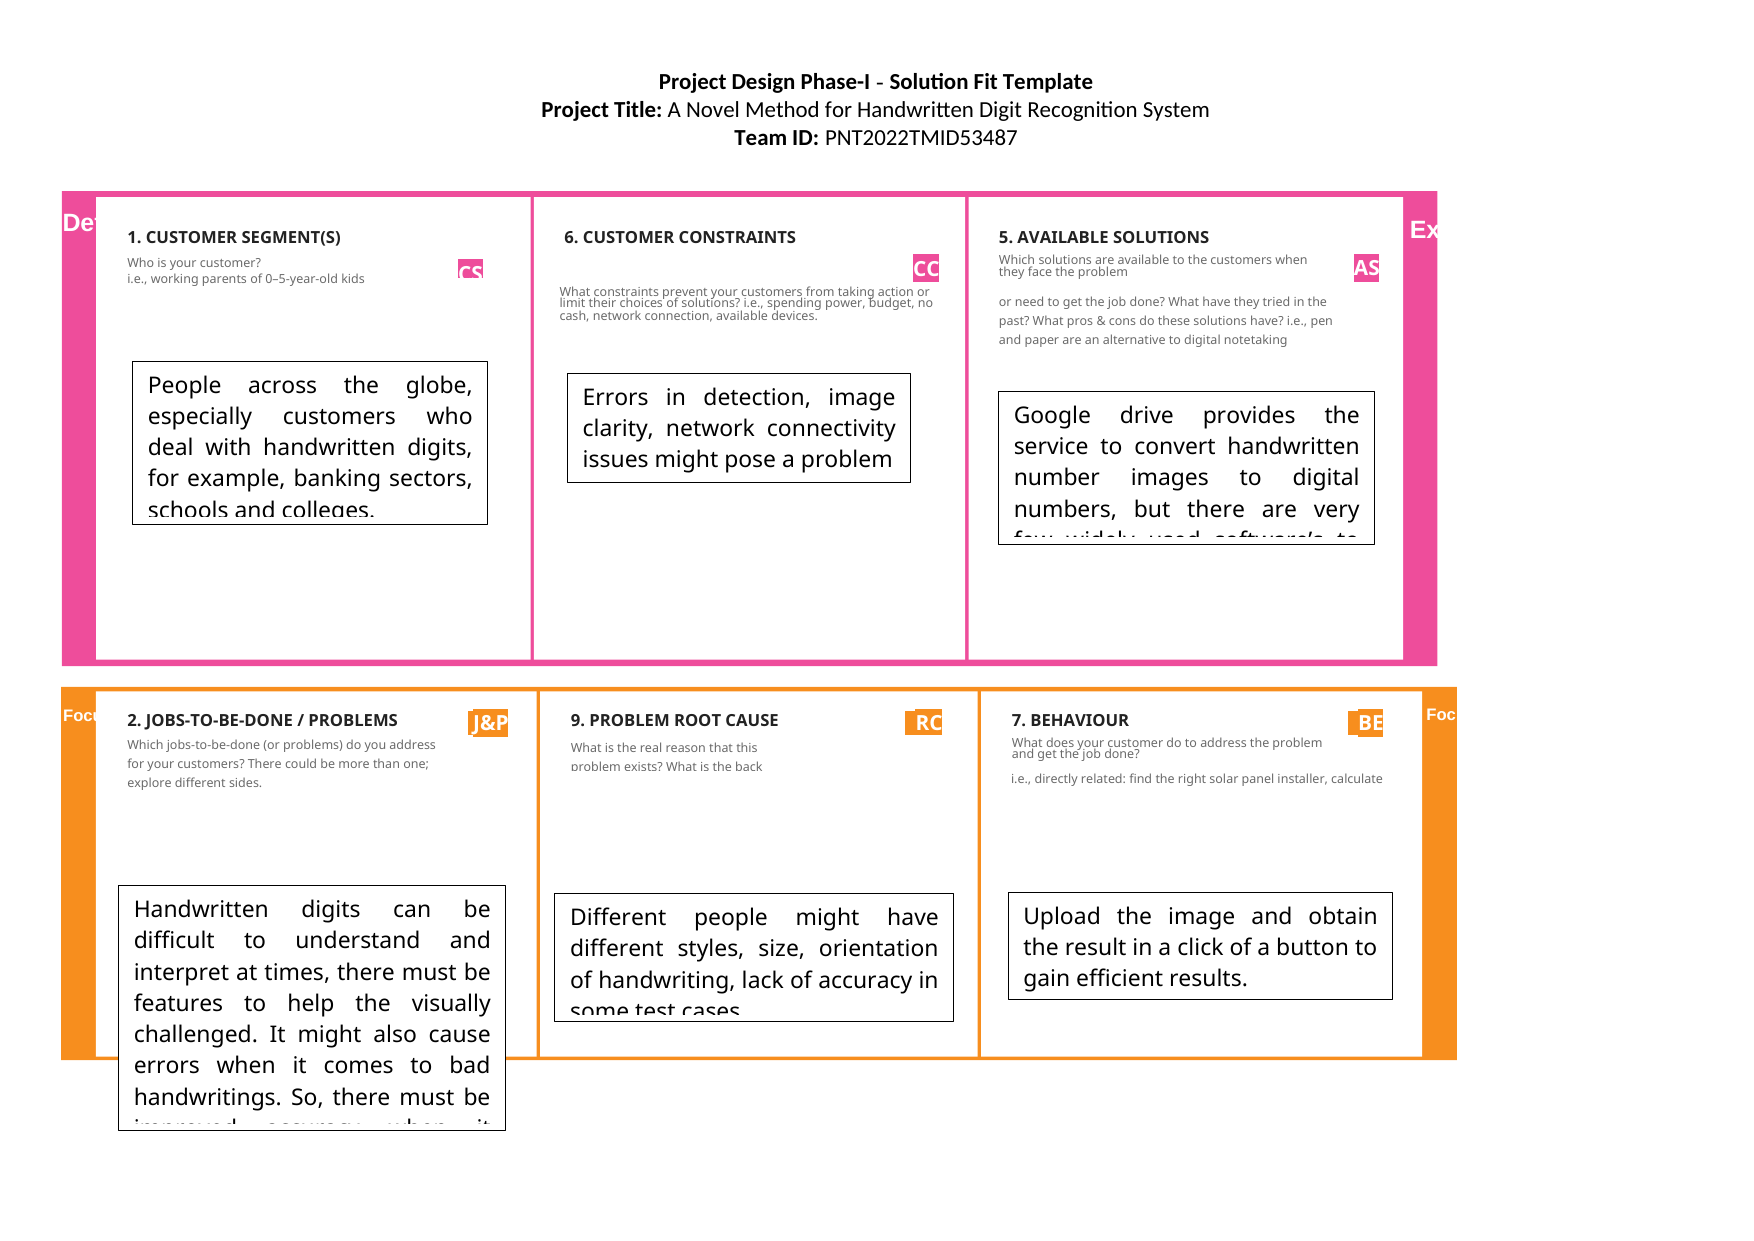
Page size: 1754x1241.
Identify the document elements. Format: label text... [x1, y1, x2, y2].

text Project Title: A Novel Method for Handwritten Digit Recognition System [31, 95, 1721, 123]
text Project Design Phase-I - Solution Fit Template [31, 67, 1721, 95]
text Team ID: PNT2022TMID53487 [31, 123, 1721, 151]
